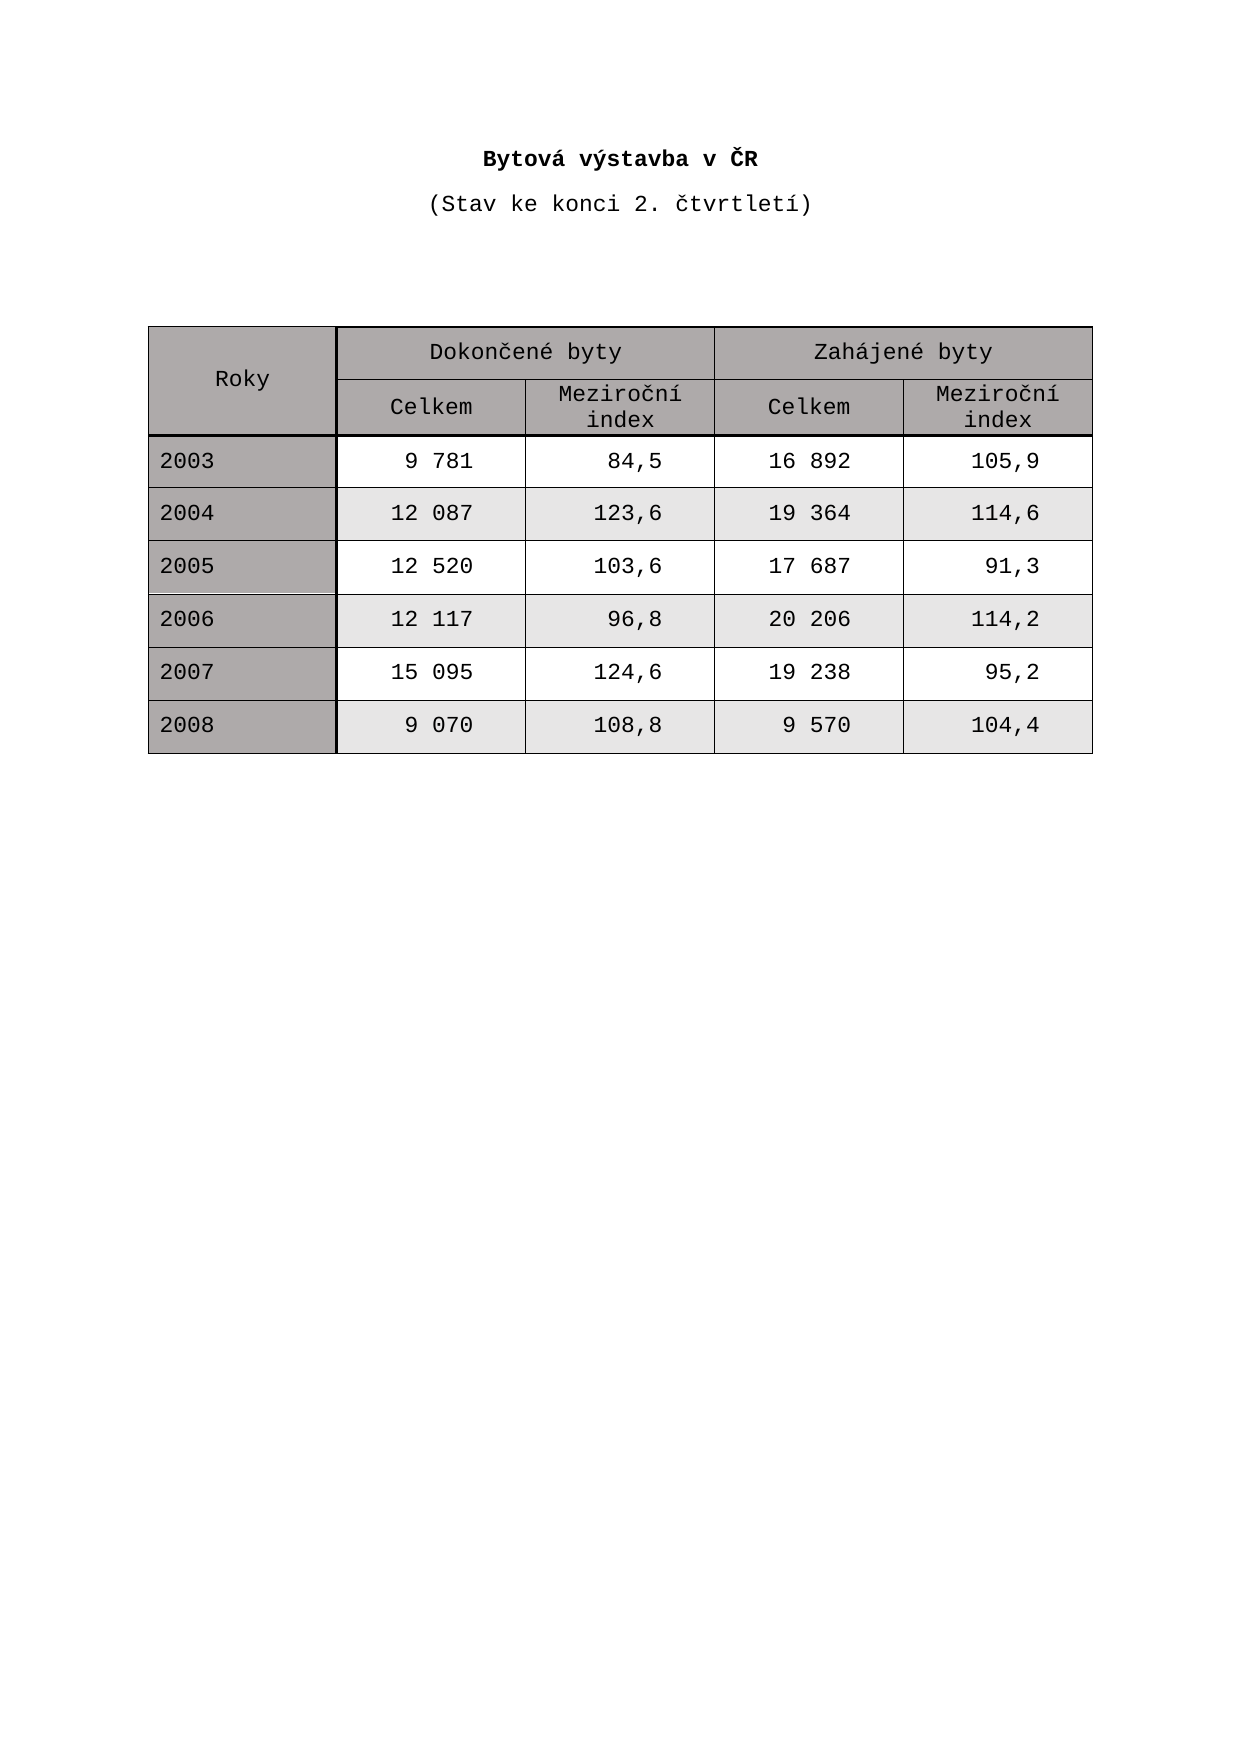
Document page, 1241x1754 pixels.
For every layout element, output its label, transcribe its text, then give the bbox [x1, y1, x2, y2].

table_cell 114,2 [904, 595, 1092, 647]
table_header Dokončené byty [338, 328, 714, 379]
table_cell 16 892 [715, 437, 903, 487]
table_cell Meziroční index [904, 380, 1092, 434]
table_cell 105,9 [904, 437, 1092, 487]
table_cell Meziroční index [526, 380, 714, 434]
table_cell 9 570 [715, 701, 903, 753]
table_cell 114,6 [904, 488, 1092, 540]
table_cell 15 095 [338, 648, 525, 700]
table_cell 95,2 [904, 648, 1092, 700]
table_cell 12 087 [338, 488, 525, 540]
table_cell Celkem [715, 380, 903, 434]
table_cell 108,8 [526, 701, 714, 753]
table_cell Celkem [338, 380, 525, 434]
table_cell 2006 [149, 595, 335, 647]
table_cell 9 781 [338, 437, 525, 487]
table_cell 20 206 [715, 595, 903, 647]
table_cell 91,3 [904, 541, 1092, 593]
table_cell 19 364 [715, 488, 903, 540]
table_cell 103,6 [526, 541, 714, 593]
table_cell 123,6 [526, 488, 714, 540]
text Bytová výstavba v ČR [148, 148, 1093, 173]
table_cell 2007 [149, 648, 335, 700]
table_header Zahájené byty [715, 328, 1092, 379]
table_cell 2004 [149, 488, 335, 540]
table_cell 84,5 [526, 437, 714, 487]
table_cell 17 687 [715, 541, 903, 593]
table_cell 2008 [149, 701, 335, 753]
table_cell 124,6 [526, 648, 714, 700]
table_cell 9 070 [338, 701, 525, 753]
table_cell 2003 [149, 437, 335, 487]
table_cell 12 117 [338, 595, 525, 647]
table_cell 104,4 [904, 701, 1092, 753]
table_cell 19 238 [715, 648, 903, 700]
table_cell 12 520 [338, 541, 525, 593]
text (Stav ke konci 2. čtvrtletí) [148, 192, 1093, 218]
table_cell 96,8 [526, 595, 714, 647]
table_header Roky [149, 327, 335, 434]
table_cell 2005 [149, 541, 335, 593]
